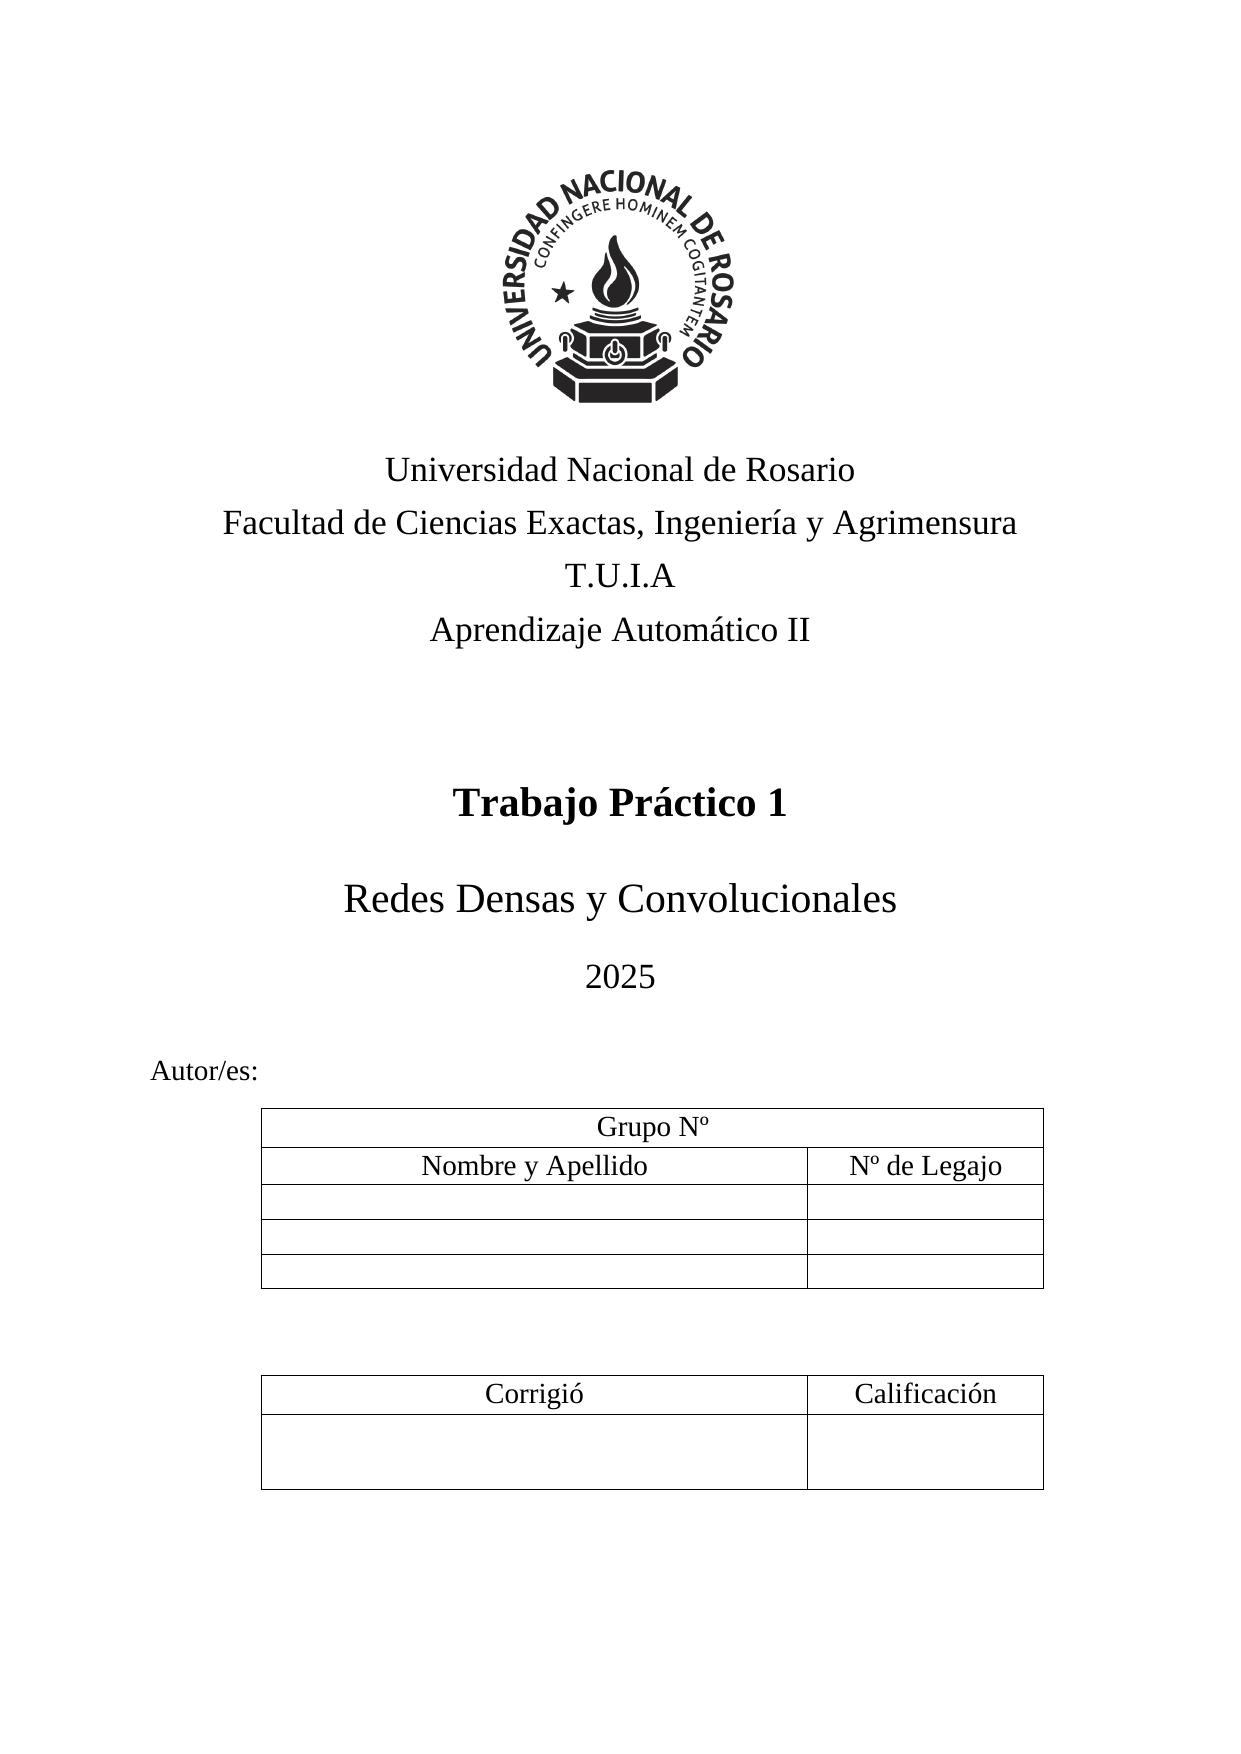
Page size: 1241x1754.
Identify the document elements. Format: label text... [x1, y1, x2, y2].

text 2025 [150, 955, 1090, 996]
table_cell [262, 1185, 807, 1219]
title Trabajo Práctico 1 [150, 778, 1090, 826]
text Universidad Nacional de Rosario [150, 448, 1090, 489]
table_cell [808, 1220, 1043, 1253]
text Autor/es: [150, 1053, 1090, 1087]
table_header Calificación [808, 1376, 1043, 1413]
table_cell [808, 1185, 1043, 1219]
table_cell [808, 1415, 1043, 1488]
text Facultad de Ciencias Exactas, Ingeniería y Agrimensura [150, 501, 1090, 542]
table_header Grupo Nº [262, 1109, 1043, 1147]
table_cell Nº de Legajo [808, 1148, 1043, 1184]
table_cell [262, 1255, 807, 1288]
table_cell [262, 1415, 807, 1488]
picture [466, 150, 775, 407]
text T.U.I.A [150, 554, 1090, 595]
table_cell [262, 1220, 807, 1253]
table_cell [808, 1255, 1043, 1288]
table_cell Nombre y Apellido [262, 1148, 807, 1184]
table_header Corrigió [262, 1376, 807, 1413]
text Redes Densas y Convolucionales [150, 873, 1090, 921]
text Aprendizaje Automático II [150, 608, 1090, 649]
